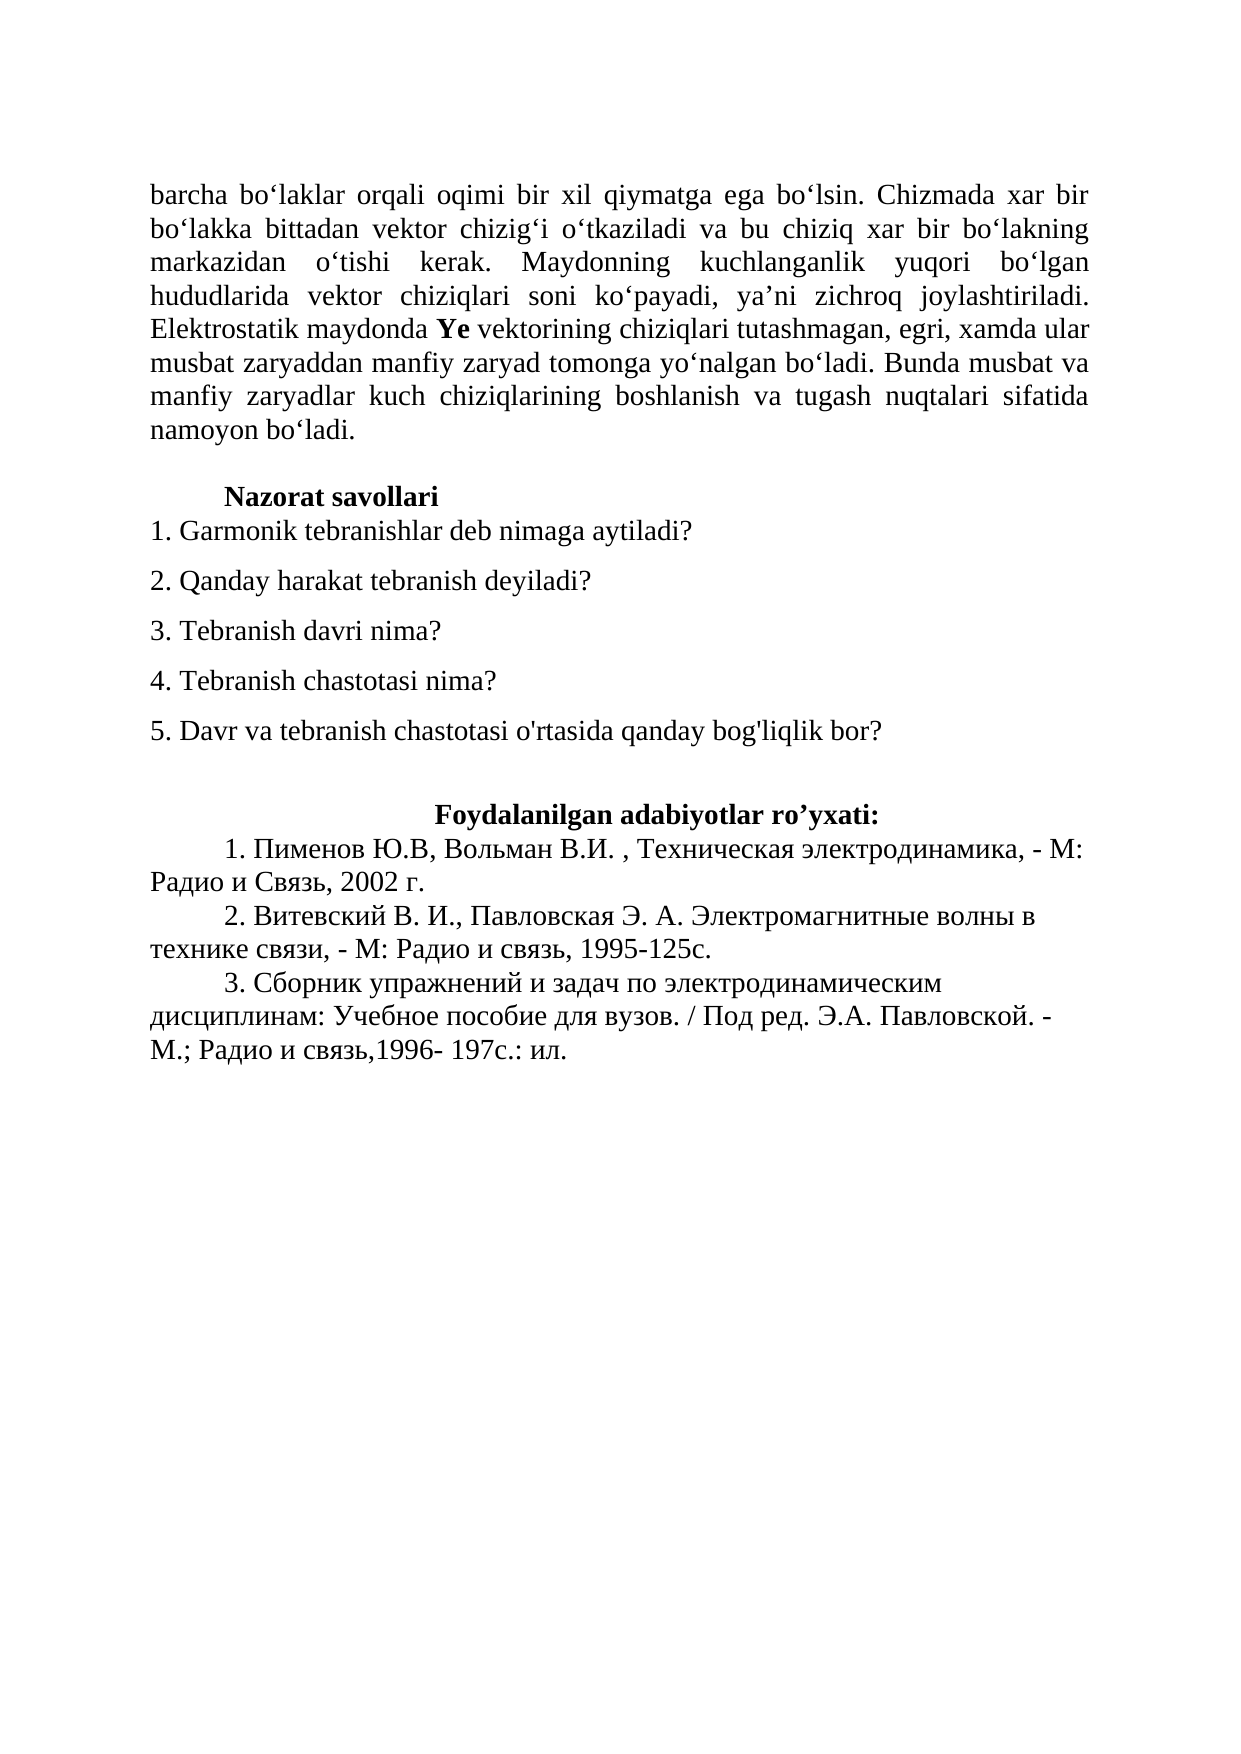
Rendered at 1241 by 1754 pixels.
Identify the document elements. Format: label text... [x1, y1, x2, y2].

text 3. Tebranish davri nima? [150, 613, 1090, 647]
text 2. Qanday harakat tebranish deyiladi? [150, 563, 1090, 596]
text Nazorat savollari [150, 479, 1090, 513]
text 2. Витевский В. И., Павловская Э. А. Электромагнитные волны в технике связи, - М: Радио и связь, 1995-125с. [150, 898, 1090, 965]
text 5. Davr va tebranish chastotasi o'rtasida qanday bog'liqlik bor? [150, 713, 1090, 747]
text 1. Garmonik tebranishlar deb nimaga aytiladi? [150, 513, 1090, 546]
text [150, 177, 1090, 446]
text 1. Пименов Ю.В, Вольман В.И. , Техническая электродинамика, - М: Радио и Связь, 2002 г. [150, 831, 1090, 898]
text 3. Сборник упражнений и задач по электродинамическим дисциплинам: Учебное пособие для вузов. / Под ред. Э.А. Павловской. - М.; Радио и связь,1996- 197с.: ил. [150, 965, 1090, 1066]
text Foydalanilgan adabiyotlar ro’yxati: [150, 797, 1090, 831]
text 4. Tebranish chastotasi nima? [150, 663, 1090, 697]
